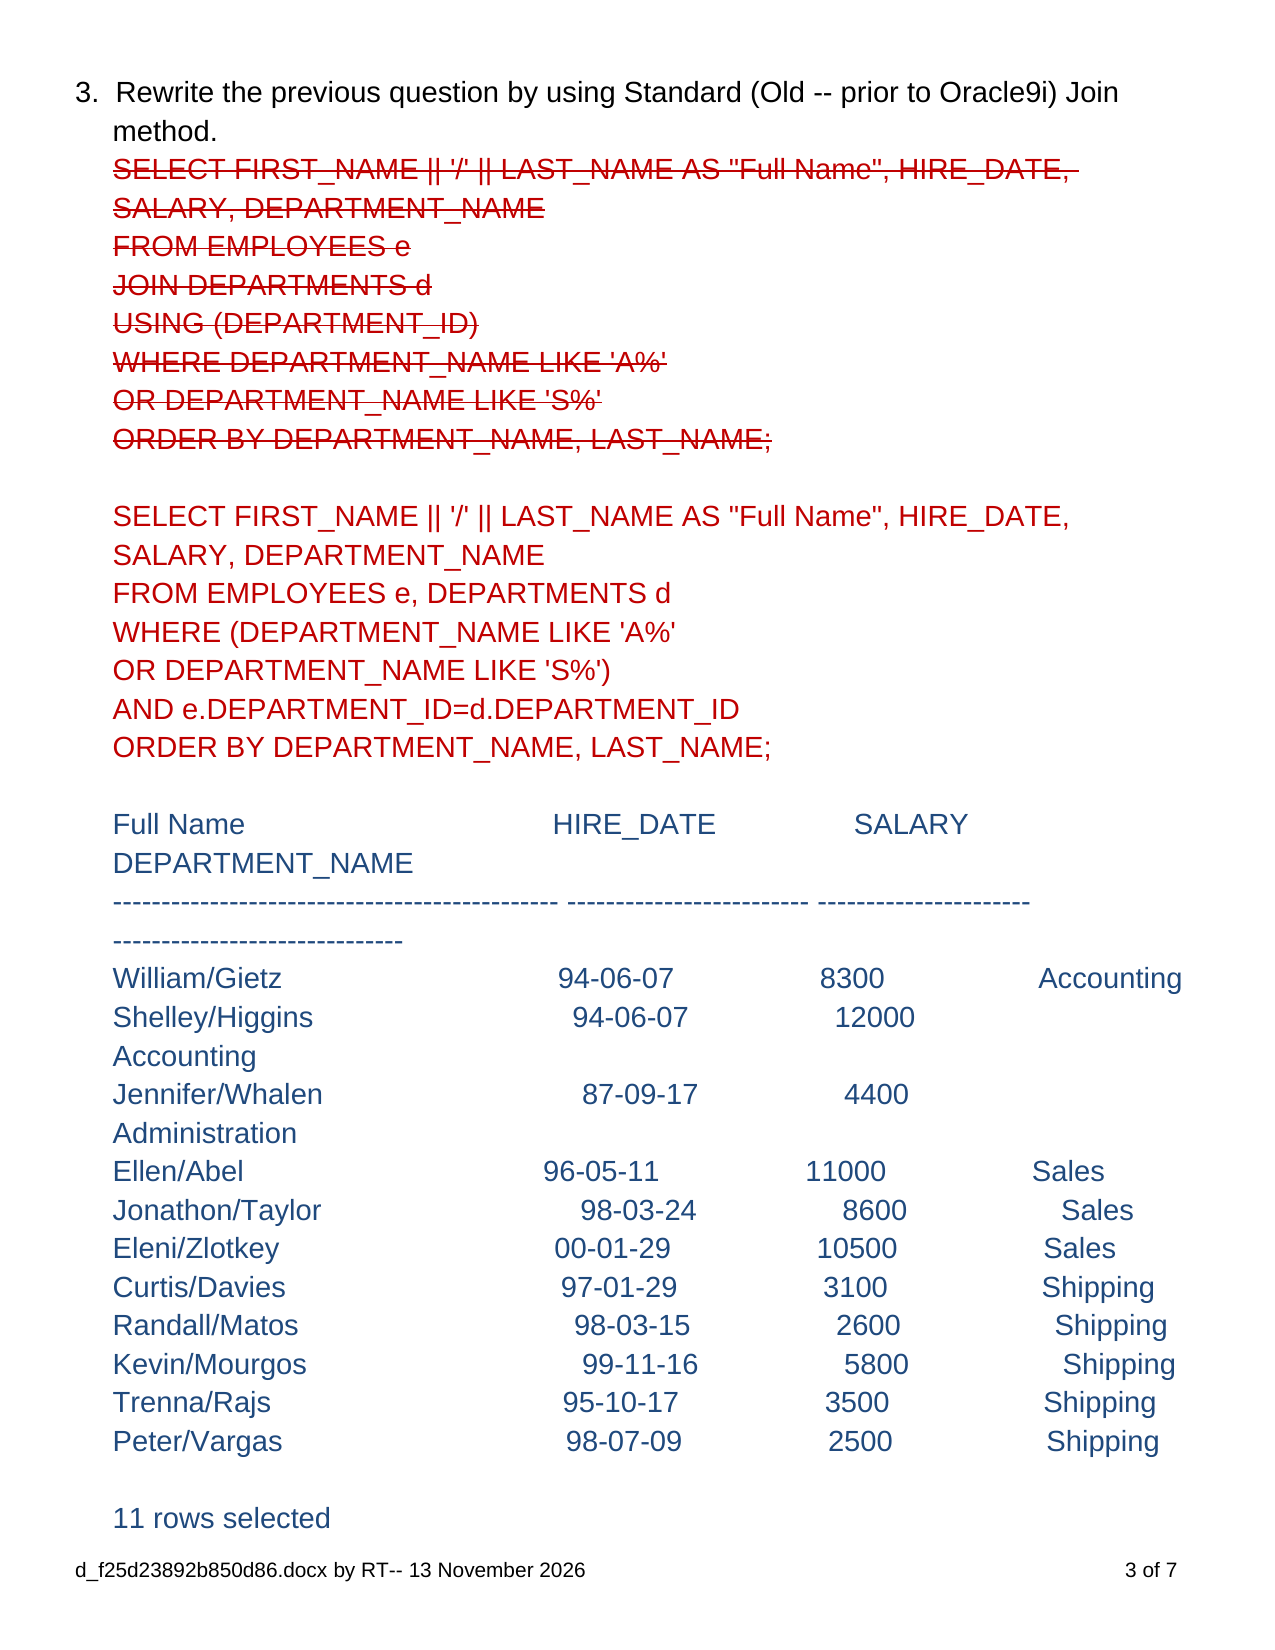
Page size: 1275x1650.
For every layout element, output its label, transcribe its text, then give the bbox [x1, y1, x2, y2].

text SELECT FIRST_NAME || '/' || LAST_NAME AS "Full Name", HIRE_DATE, SALARY, DEPARTMENT_NAME [112, 152, 1200, 224]
text Shelley/Higgins 94-06-07 12000 Accounting [112, 1000, 1200, 1072]
text WHERE (DEPARTMENT_NAME LIKE 'A%' [75, 614, 1200, 648]
text Kevin/Mourgos 99-11-16 5800 Shipping [75, 1347, 1200, 1380]
text WHERE DEPARTMENT_NAME LIKE 'A%' [75, 345, 1200, 378]
text William/Gietz 94-06-07 8300 Accounting [75, 961, 1200, 995]
text OR DEPARTMENT_NAME LIKE 'S%' [75, 383, 1200, 417]
text FROM EMPLOYEES e, DEPARTMENTS d [75, 576, 1200, 609]
text method. [75, 113, 1200, 147]
text AND e.DEPARTMENT_ID=d.DEPARTMENT_ID [75, 692, 1200, 725]
text Curtis/Davies 97-01-29 3100 Shipping [75, 1270, 1200, 1303]
text OR DEPARTMENT_NAME LIKE 'S%') [75, 653, 1200, 687]
text SELECT FIRST_NAME || '/' || LAST_NAME AS "Full Name", HIRE_DATE, SALARY, DEPARTMENT_NAME [112, 499, 1200, 571]
text FROM EMPLOYEES e [75, 229, 1200, 263]
text Trenna/Rajs 95-10-17 3500 Shipping [75, 1385, 1200, 1419]
text Eleni/Zlotkey 00-01-29 10500 Sales [75, 1231, 1200, 1265]
text 3. Rewrite the previous question by using Standard (Old -- prior to Oracle9i) Join [75, 75, 1200, 108]
text Ellen/Abel 96-05-11 11000 Sales [75, 1154, 1200, 1188]
text USING (DEPARTMENT_ID) [75, 306, 1200, 340]
text Full Name HIRE_DATE SALARY DEPARTMENT_NAME [112, 807, 1200, 879]
text ORDER BY DEPARTMENT_NAME, LAST_NAME; [75, 730, 1200, 764]
text Peter/Vargas 98-07-09 2500 Shipping [75, 1424, 1200, 1457]
text ---------------------------------------------- ------------------------- ---------------------- ------------------------------ [112, 884, 1200, 956]
text JOIN DEPARTMENTS d [75, 268, 1200, 301]
text Jennifer/Whalen 87-09-17 4400 Administration [112, 1077, 1200, 1149]
text 11 rows selected [75, 1501, 1200, 1534]
text ORDER BY DEPARTMENT_NAME, LAST_NAME; [75, 422, 1200, 455]
text Jonathon/Taylor 98-03-24 8600 Sales [75, 1193, 1200, 1226]
text Randall/Matos 98-03-15 2600 Shipping [75, 1308, 1200, 1342]
